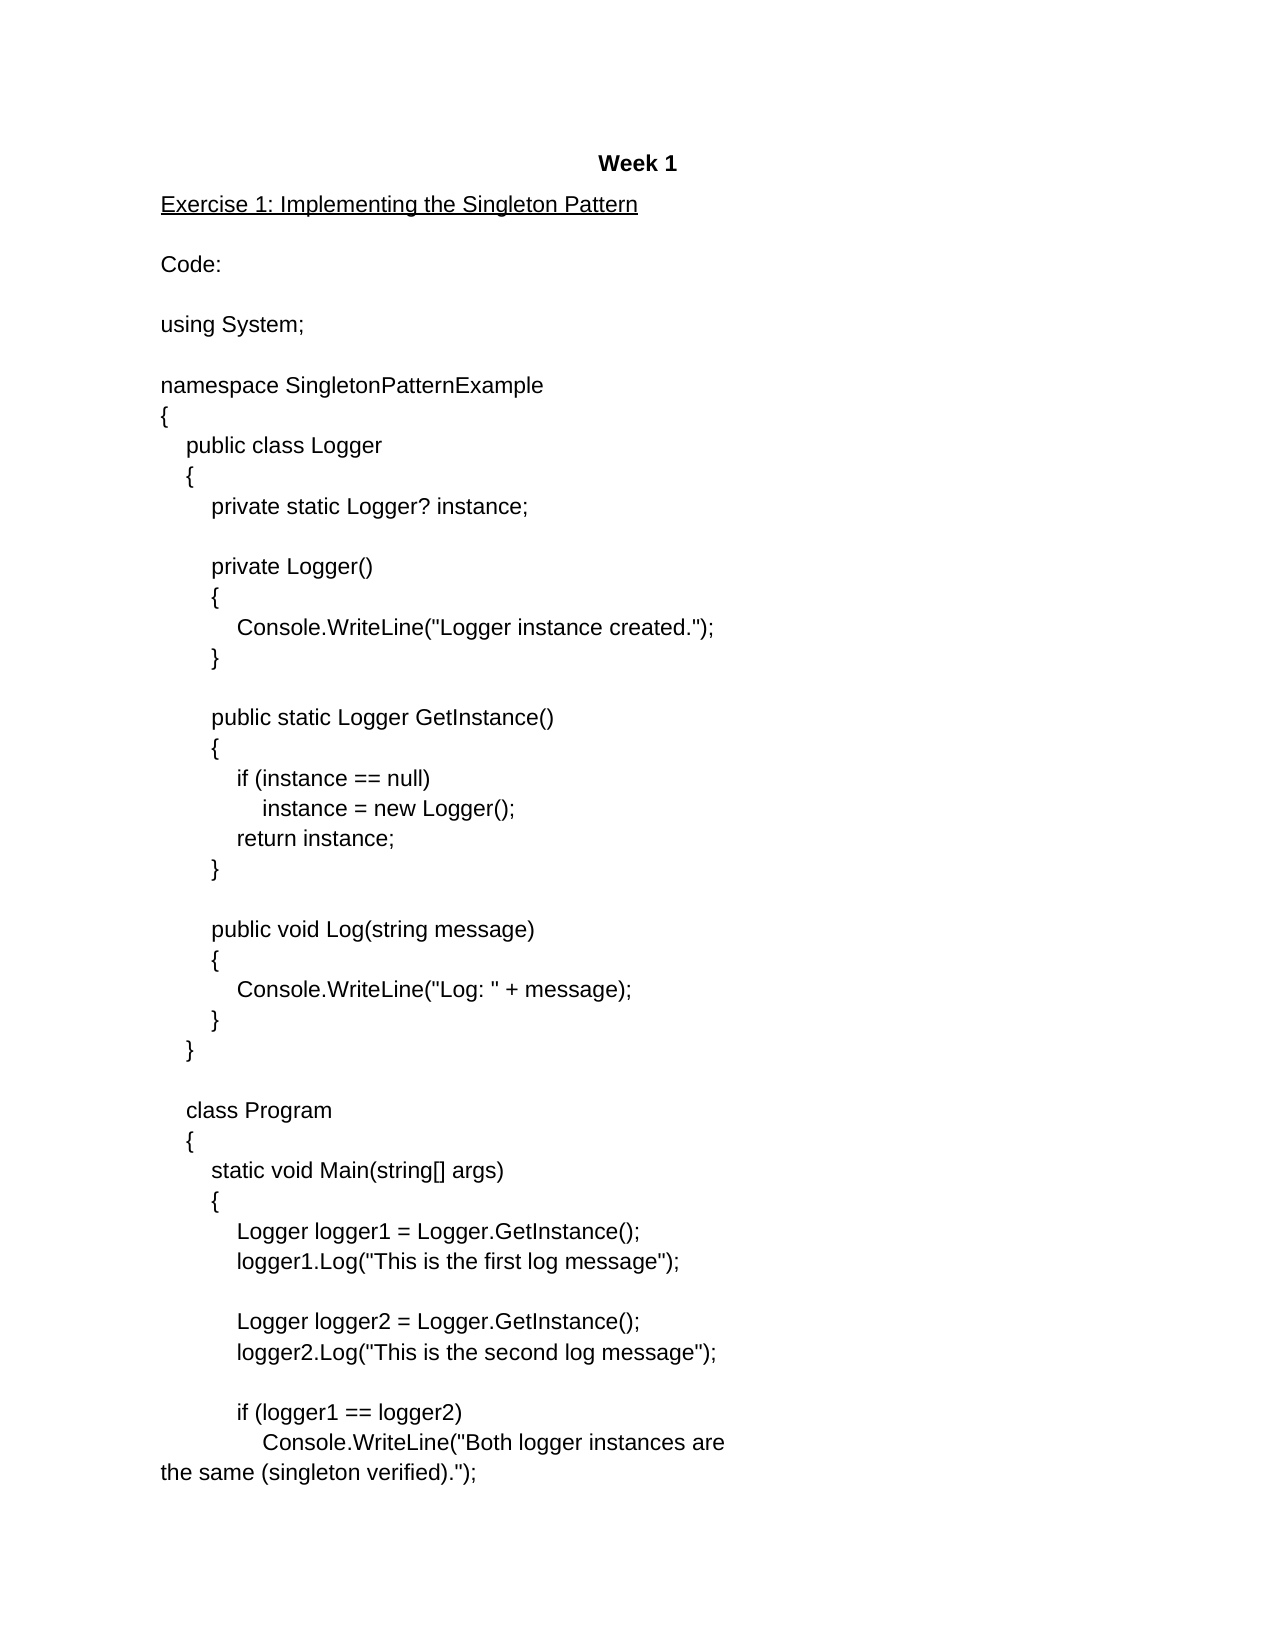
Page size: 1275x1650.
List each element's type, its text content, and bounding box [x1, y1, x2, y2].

text Week 1 [150, 150, 1125, 176]
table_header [150, 180, 739, 1500]
